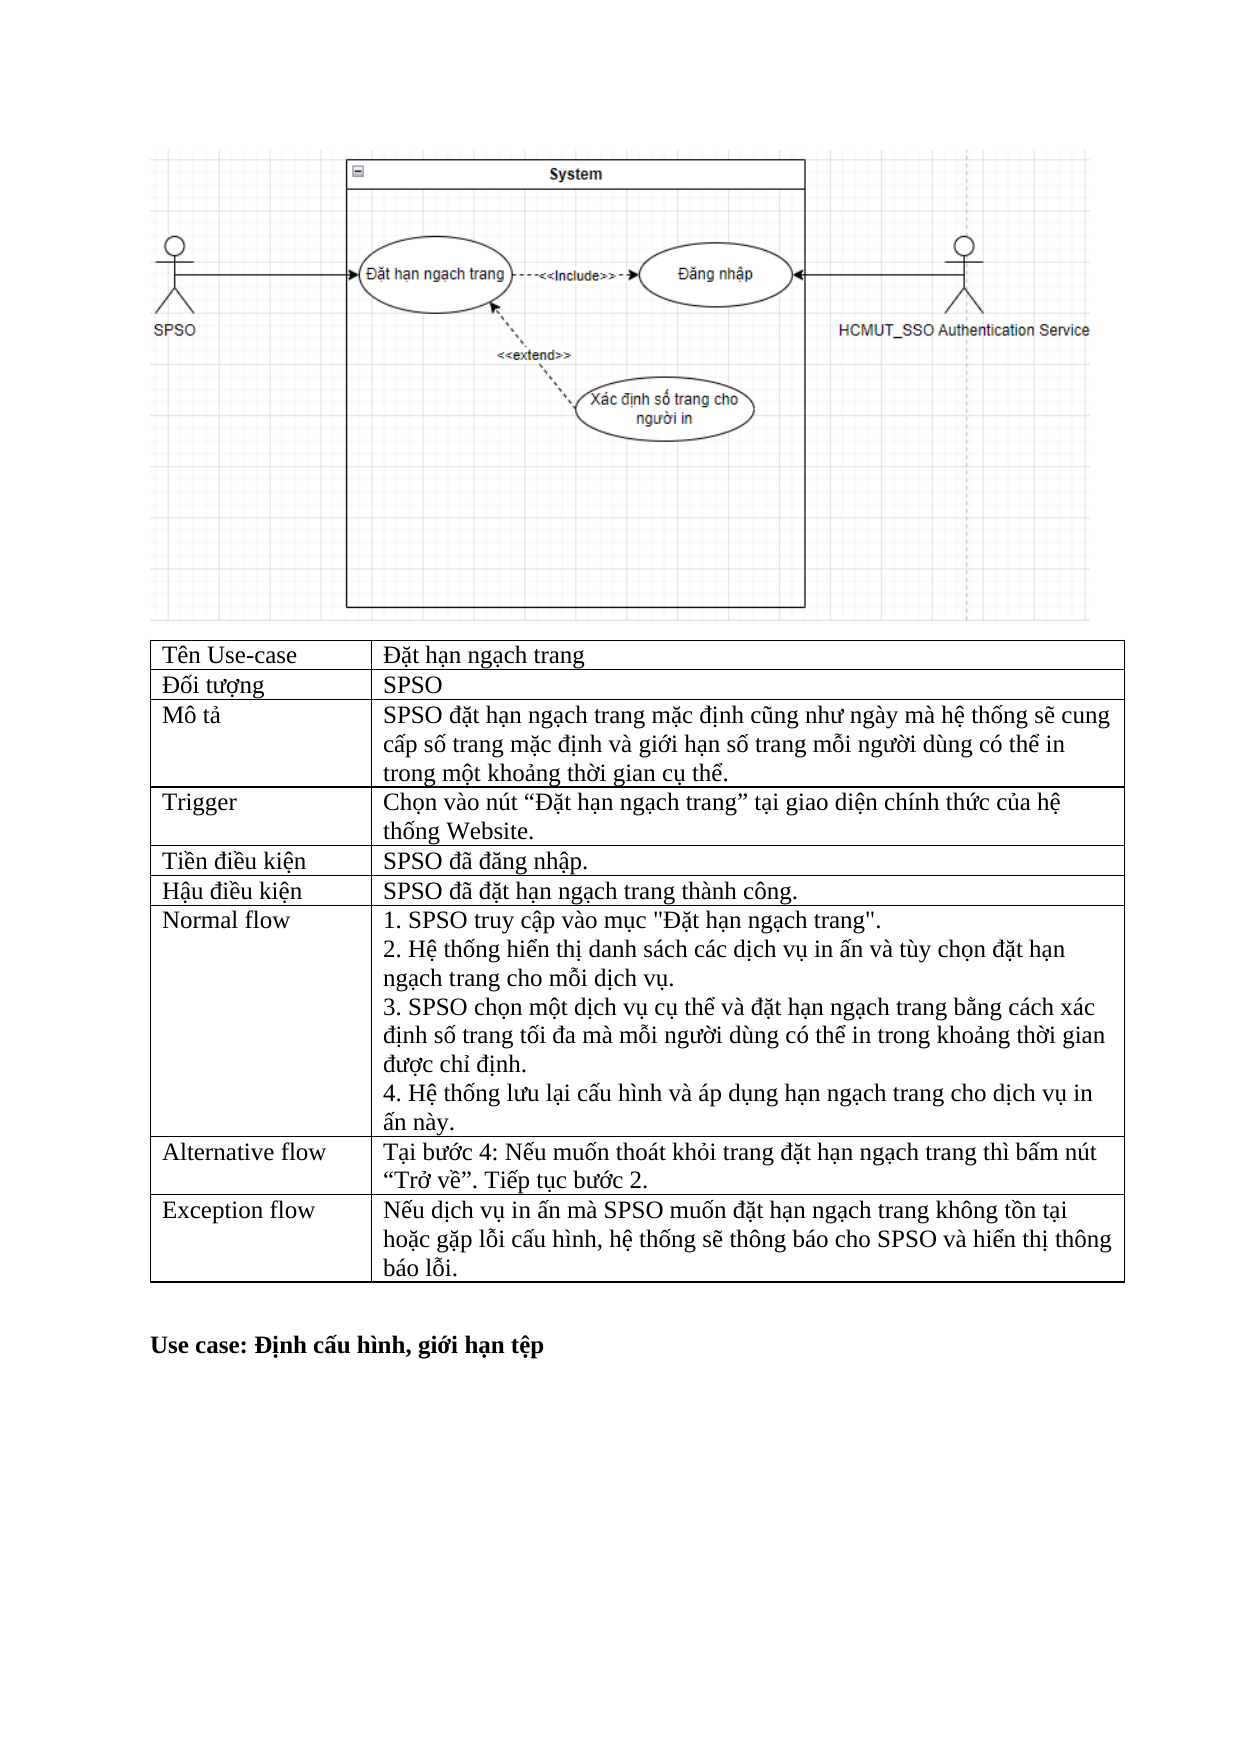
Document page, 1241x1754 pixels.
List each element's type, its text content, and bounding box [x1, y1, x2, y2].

table_cell Tại bước 4: Nếu muốn thoát khỏi trang đặt hạn ngạch trang thì bấm nút “Trở về”. Tiếp tục bước 2. [372, 1137, 1124, 1194]
table_header Tên Use-case [151, 641, 371, 669]
table_cell SPSO [372, 670, 1124, 699]
table_cell Hậu điều kiện [151, 876, 371, 904]
table_cell SPSO đã đặt hạn ngạch trang thành công. [372, 876, 1124, 904]
table_cell SPSO đã đăng nhập. [372, 846, 1124, 875]
table_cell Normal flow [151, 906, 371, 1136]
table_cell Exception flow [151, 1195, 371, 1281]
table_header Đặt hạn ngạch trang [372, 641, 1124, 669]
text Use case: Định cấu hình, giới hạn tệp [150, 1330, 1090, 1359]
table_cell SPSO đặt hạn ngạch trang mặc định cũng như ngày mà hệ thống sẽ cung cấp số trang mặc định và giới hạn số trang mỗi người dùng có thể in trong một khoảng thời gian cụ thể. [372, 700, 1124, 786]
table_cell Alternative flow [151, 1137, 371, 1194]
table_cell Đối tượng [151, 670, 371, 699]
table_cell Mô tả [151, 700, 371, 786]
picture [150, 150, 1091, 621]
table_cell 1. SPSO truy cập vào mục "Đặt hạn ngạch trang". 2. Hệ thống hiển thị danh sách các dịch vụ in ấn và tùy chọn đặt hạn ngạch trang cho mỗi dịch vụ. 3. SPSO chọn một dịch vụ cụ thể và đặt hạn ngạch trang bằng cách xác định số trang tối đa mà mỗi người dùng có thể in trong khoảng thời gian được chỉ định. 4. Hệ thống lưu lại cấu hình và áp dụng hạn ngạch trang cho dịch vụ in ấn này. [372, 906, 1124, 1136]
table_cell Chọn vào nút “Đặt hạn ngạch trang” tại giao diện chính thức của hệ thống Website. [372, 788, 1124, 845]
table_cell Trigger [151, 788, 371, 845]
table_cell Nếu dịch vụ in ấn mà SPSO muốn đặt hạn ngạch trang không tồn tại hoặc gặp lỗi cấu hình, hệ thống sẽ thông báo cho SPSO và hiển thị thông báo lỗi. [372, 1195, 1124, 1281]
table_cell Tiền điều kiện [151, 846, 371, 875]
